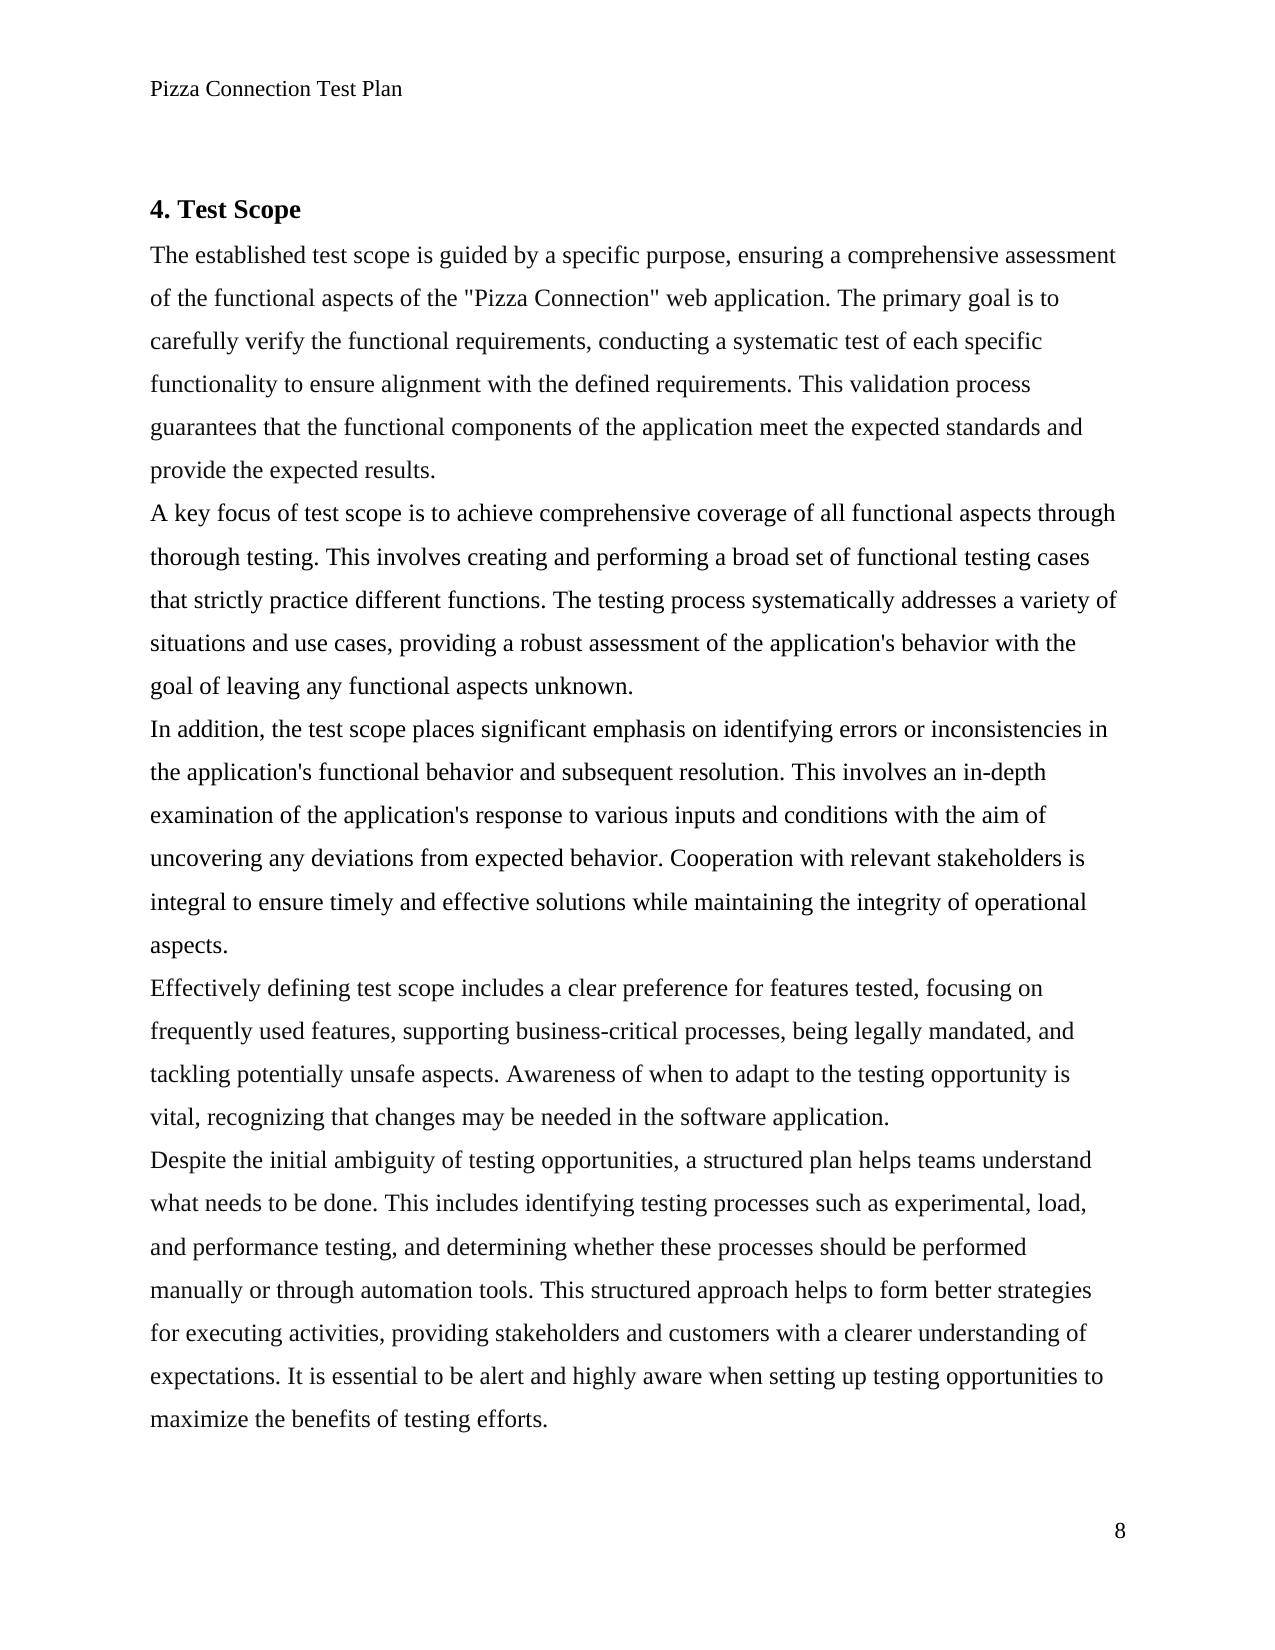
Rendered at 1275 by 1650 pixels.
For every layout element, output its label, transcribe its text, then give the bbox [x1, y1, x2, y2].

text Effectively defining test scope includes a clear preference for features tested, focusing on frequently used features, supporting business-critical processes, being legally mandated, and tackling potentially unsafe aspects. Awareness of when to adapt to the testing opportunity is vital, recognizing that changes may be needed in the software application. [150, 973, 1125, 1131]
subtitle 4. Test Scope [150, 193, 1125, 224]
text The established test scope is guided by a specific purpose, ensuring a comprehensive assessment of the functional aspects of the "Pizza Connection" web application. The primary goal is to carefully verify the functional requirements, conducting a systematic test of each specific functionality to ensure alignment with the defined requirements. This validation process guarantees that the functional components of the application meet the expected standards and provide the expected results. [150, 240, 1125, 484]
text A key focus of test scope is to achieve comprehensive coverage of all functional aspects through thorough testing. This involves creating and performing a broad set of functional testing cases that strictly practice different functions. The testing process systematically addresses a variety of situations and use cases, providing a robust assessment of the application's behavior with the goal of leaving any functional aspects unknown. [150, 498, 1125, 700]
text In addition, the test scope places significant emphasis on identifying errors or inconsistencies in the application's functional behavior and subsequent resolution. This involves an in-depth examination of the application's response to various inputs and conditions with the aim of uncovering any deviations from expected behavior. Cooperation with relevant stakeholders is integral to ensure timely and effective solutions while maintaining the integrity of operational aspects. [150, 714, 1125, 958]
text Despite the initial ambiguity of testing opportunities, a structured plan helps teams understand what needs to be done. This includes identifying testing processes such as experimental, load, and performance testing, and determining whether these processes should be performed manually or through automation tools. This structured approach helps to form better strategies for executing activities, providing stakeholders and customers with a clearer understanding of expectations. It is essential to be alert and highly aware when setting up testing opportunities to maximize the benefits of testing efforts. [150, 1145, 1125, 1433]
